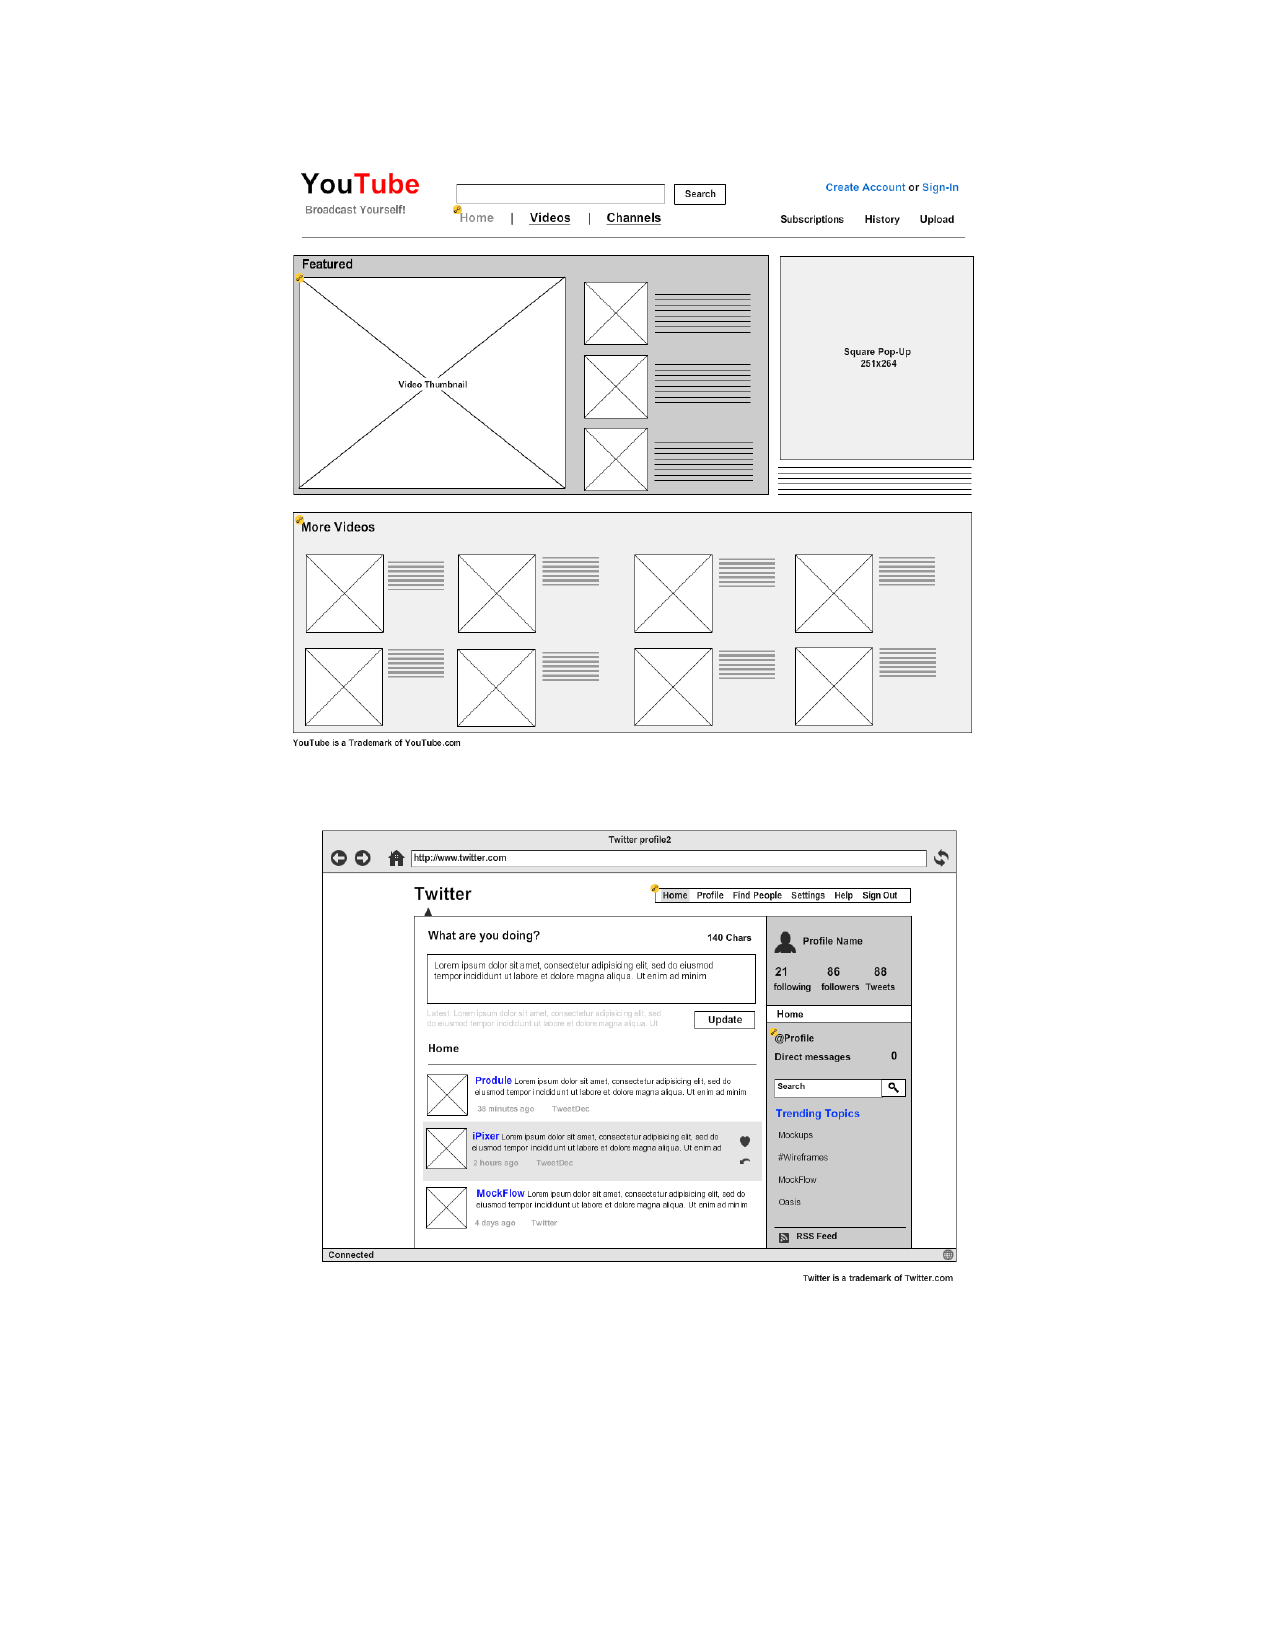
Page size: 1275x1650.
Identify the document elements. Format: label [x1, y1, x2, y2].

picture [298, 815, 977, 1301]
picture [276, 150, 999, 787]
